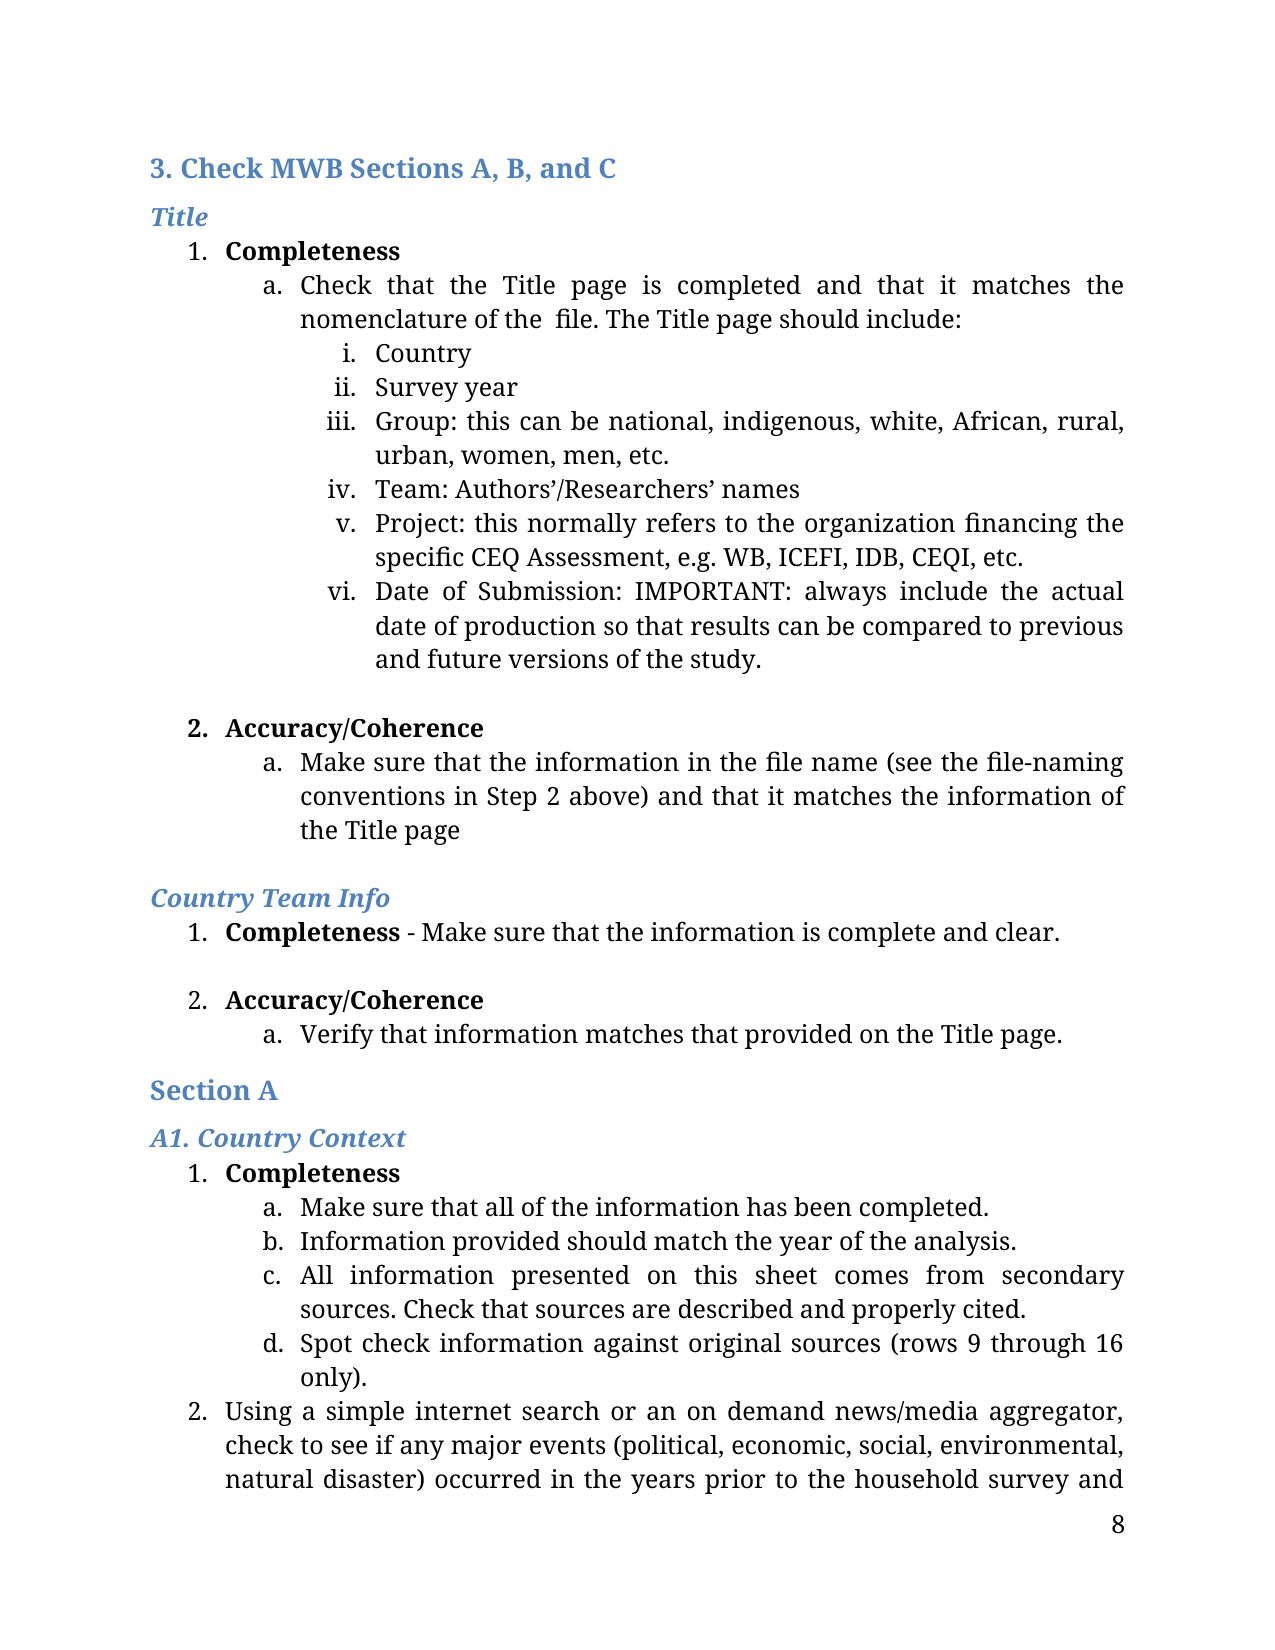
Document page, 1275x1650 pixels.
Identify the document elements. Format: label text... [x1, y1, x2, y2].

subtitle Title [150, 199, 1125, 233]
list Make sure that all of the information has been completed. [262, 1189, 1125, 1223]
list Completeness - Make sure that the information is complete and clear. [187, 915, 1125, 949]
list Team: Authors’/Researchers’ names [356, 472, 1125, 506]
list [187, 1394, 1125, 1496]
list Completeness [187, 1155, 1125, 1189]
list Verify that information matches that provided on the Title page. [262, 1017, 1125, 1051]
list Date of Submission: IMPORTANT: always include the actual date of production so that results can be compared to previous and future versions of the study. [356, 574, 1125, 676]
list All information presented on this sheet comes from secondary sources. Check that sources are described and properly cited. [262, 1257, 1125, 1326]
list Survey year [356, 370, 1125, 404]
list Accuracy/Coherence [187, 710, 1125, 744]
list Check that the Title page is completed and that it matches the nomenclature of the file. The Title page should include: [262, 267, 1125, 336]
subtitle Section A [150, 1072, 1125, 1109]
list Information provided should match the year of the analysis. [262, 1223, 1125, 1257]
list Accuracy/Coherence [187, 983, 1125, 1017]
list Project: this normally refers to the organization financing the specific CEQ Assessment, e.g. WB, ICEFI, IDB, CEQI, etc. [356, 506, 1125, 574]
subtitle Country Team Info [150, 881, 1125, 915]
list Country [356, 336, 1125, 370]
list Make sure that the information in the file name (see the file-naming conventions in Step 2 above) and that it matches the information of the Title page [262, 744, 1125, 847]
list Group: this can be national, indigenous, white, African, rural, urban, women, men, etc. [356, 404, 1125, 472]
list Spot check information against original sources (rows 9 through 16 only). [262, 1326, 1125, 1394]
subtitle 3. Check MWB Sections A, B, and C [150, 150, 1125, 187]
list Completeness [187, 233, 1125, 267]
subtitle A1. Country Context [150, 1121, 1125, 1155]
